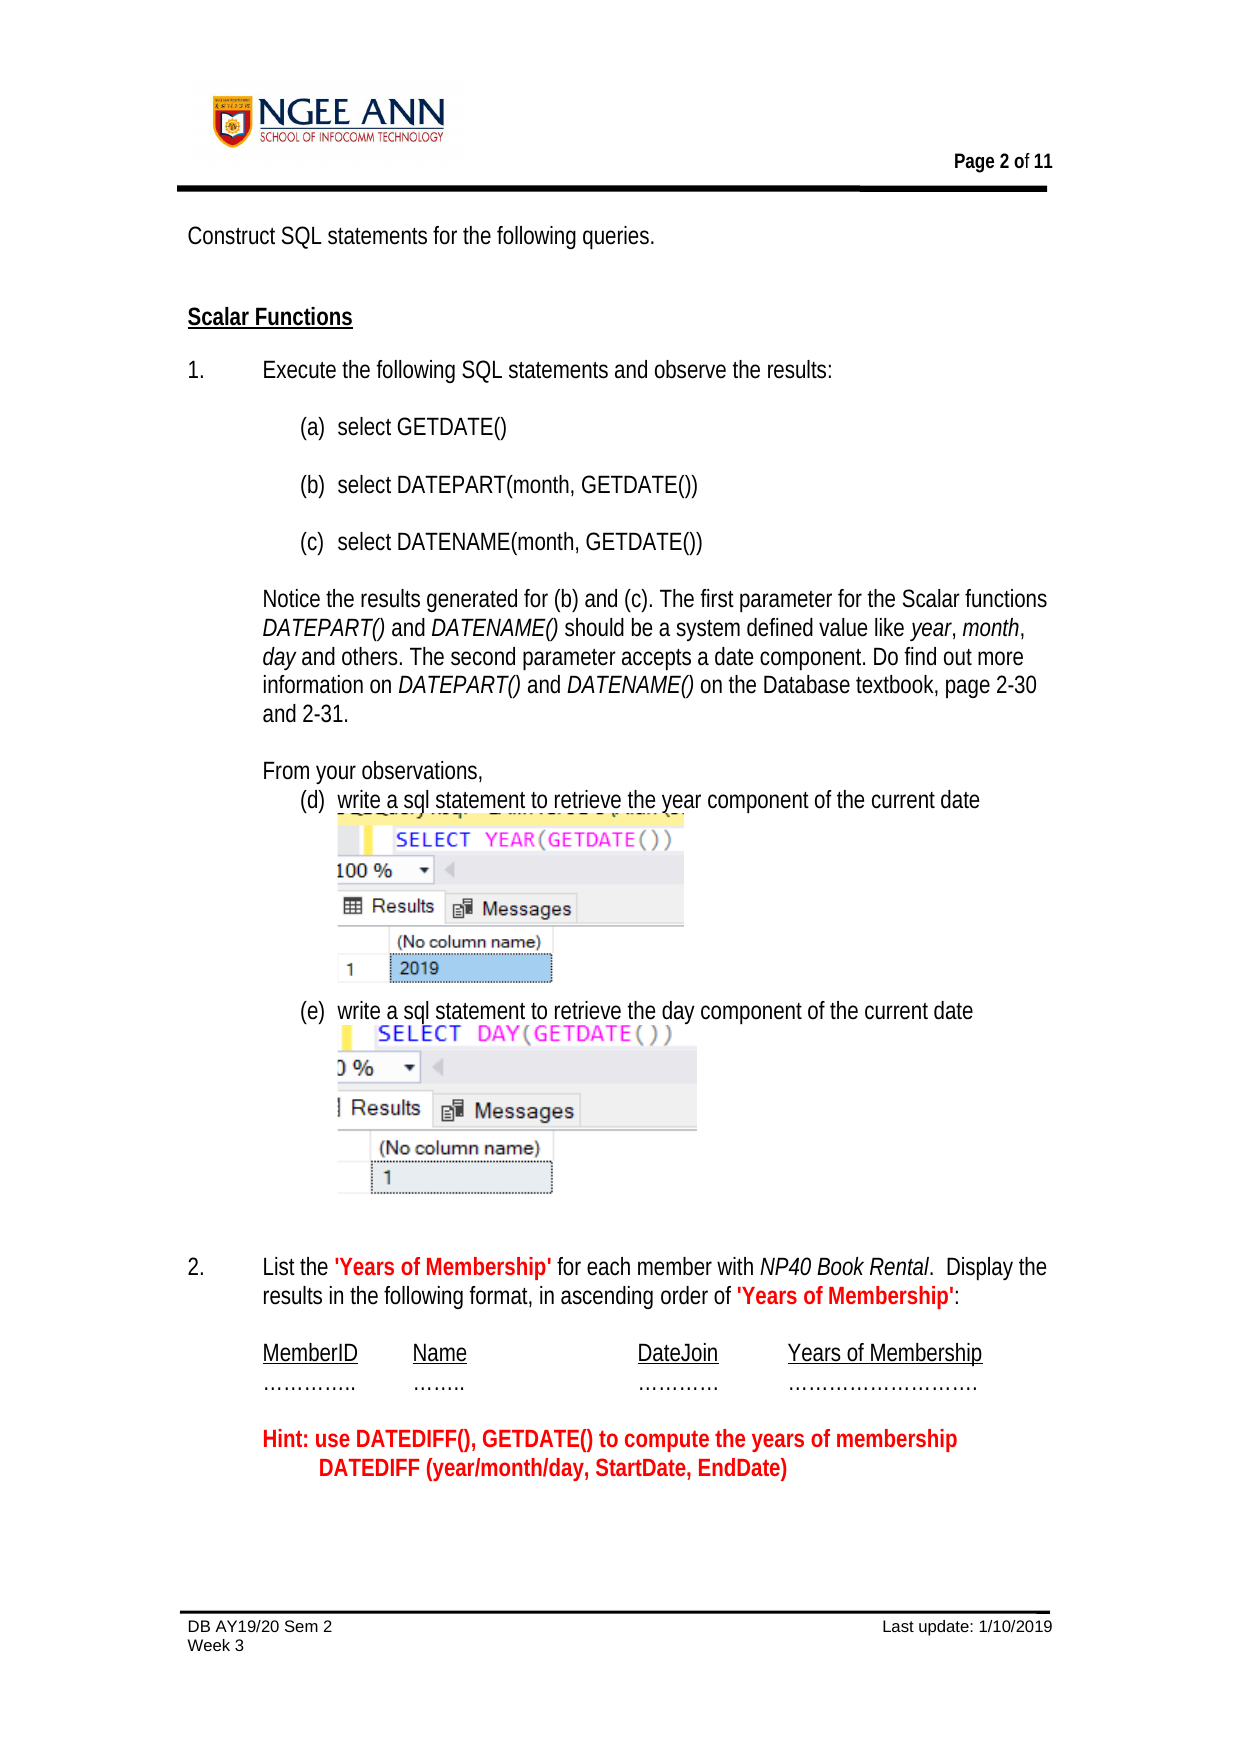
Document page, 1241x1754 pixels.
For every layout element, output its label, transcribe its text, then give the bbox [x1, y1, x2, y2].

picture [337, 1025, 697, 1224]
list select DATENAME(month, GETDATE()) [300, 527, 1053, 556]
text Construct SQL statements for the following queries. [187, 221, 1053, 250]
text ………….. …….. ………… ………………………. [187, 1367, 1053, 1395]
list List the 'Years of Membership' for each member with NP40 Book Rental. Display the results in the following format, in ascending order of 'Years of Membership': [187, 1252, 1053, 1309]
list Execute the following SQL statements and observe the results: [187, 355, 1053, 384]
list write a sql statement to retrieve the year component of the current date [300, 785, 1053, 813]
text Notice the results generated for (b) and (c). The first parameter for the Scalar functions DATEPART() and DATENAME() should be a system defined value like year, month, day and others. The second parameter accepts a date component. Do find out more information on DATEPART() and DATENAME() on the Database textbook, page 2-30 and 2-31. [262, 584, 1053, 727]
text From your observations, [187, 756, 1053, 785]
subtitle Scalar Functions [187, 302, 1053, 331]
picture [187, 75, 469, 169]
list write a sql statement to retrieve the day component of the current date [300, 996, 1053, 1025]
list select DATEPART(month, GETDATE()) [300, 470, 1053, 498]
text MemberID Name DateJoin Years of Membership [262, 1338, 1053, 1367]
text Hint: use DATEDIFF(), GETDATE() to compute the years of membership DATEDIFF (year/month/day, StartDate, EndDate) [262, 1424, 1053, 1481]
picture [337, 813, 684, 997]
list select GETDATE() [300, 412, 1053, 441]
